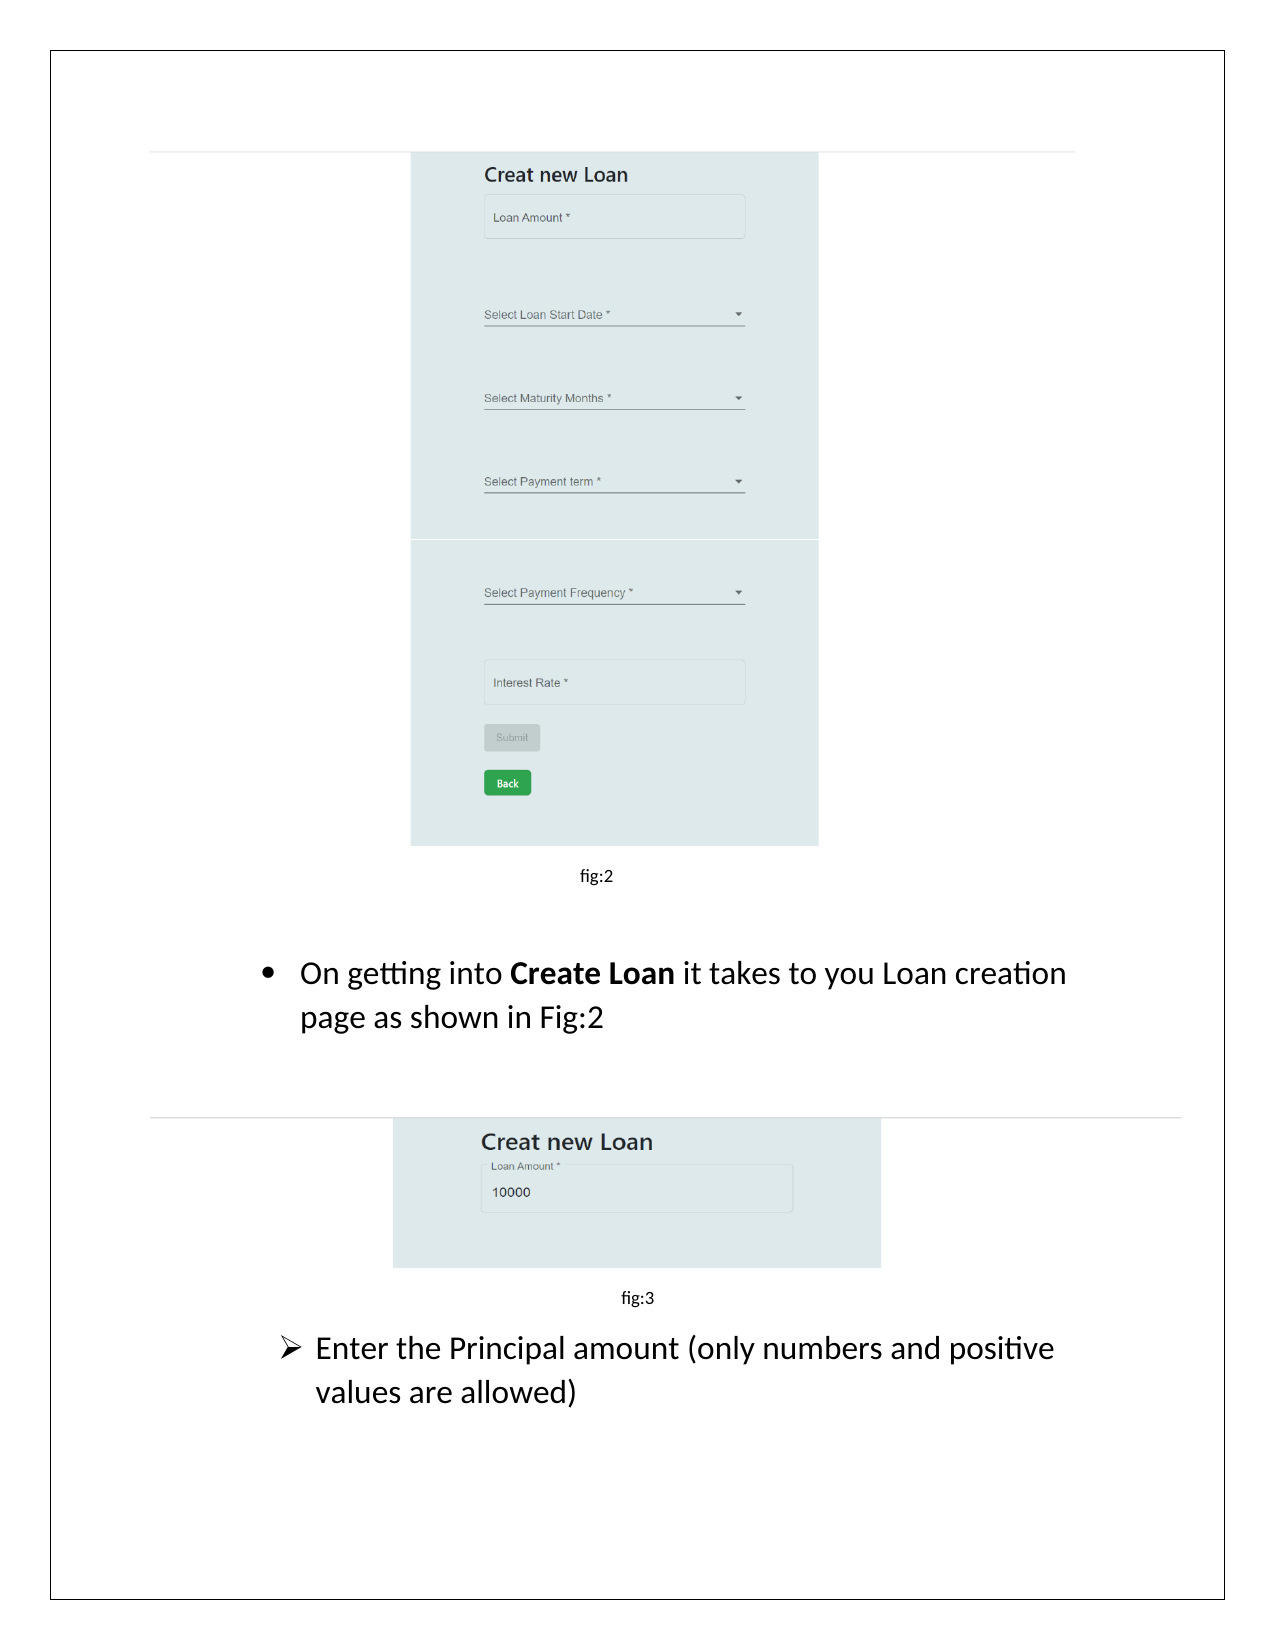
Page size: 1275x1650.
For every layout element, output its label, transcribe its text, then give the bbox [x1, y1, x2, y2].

text fig:3 [150, 1286, 1125, 1309]
list fig:2 [225, 864, 1125, 887]
picture [150, 150, 1076, 539]
picture [150, 540, 1076, 846]
list On getting into Create Loan it takes to you Loan creation page as shown in Fig:2 [262, 952, 1125, 1037]
picture [150, 1117, 1182, 1268]
list Enter the Principal amount (only numbers and positive values are allowed) [278, 1327, 1125, 1412]
